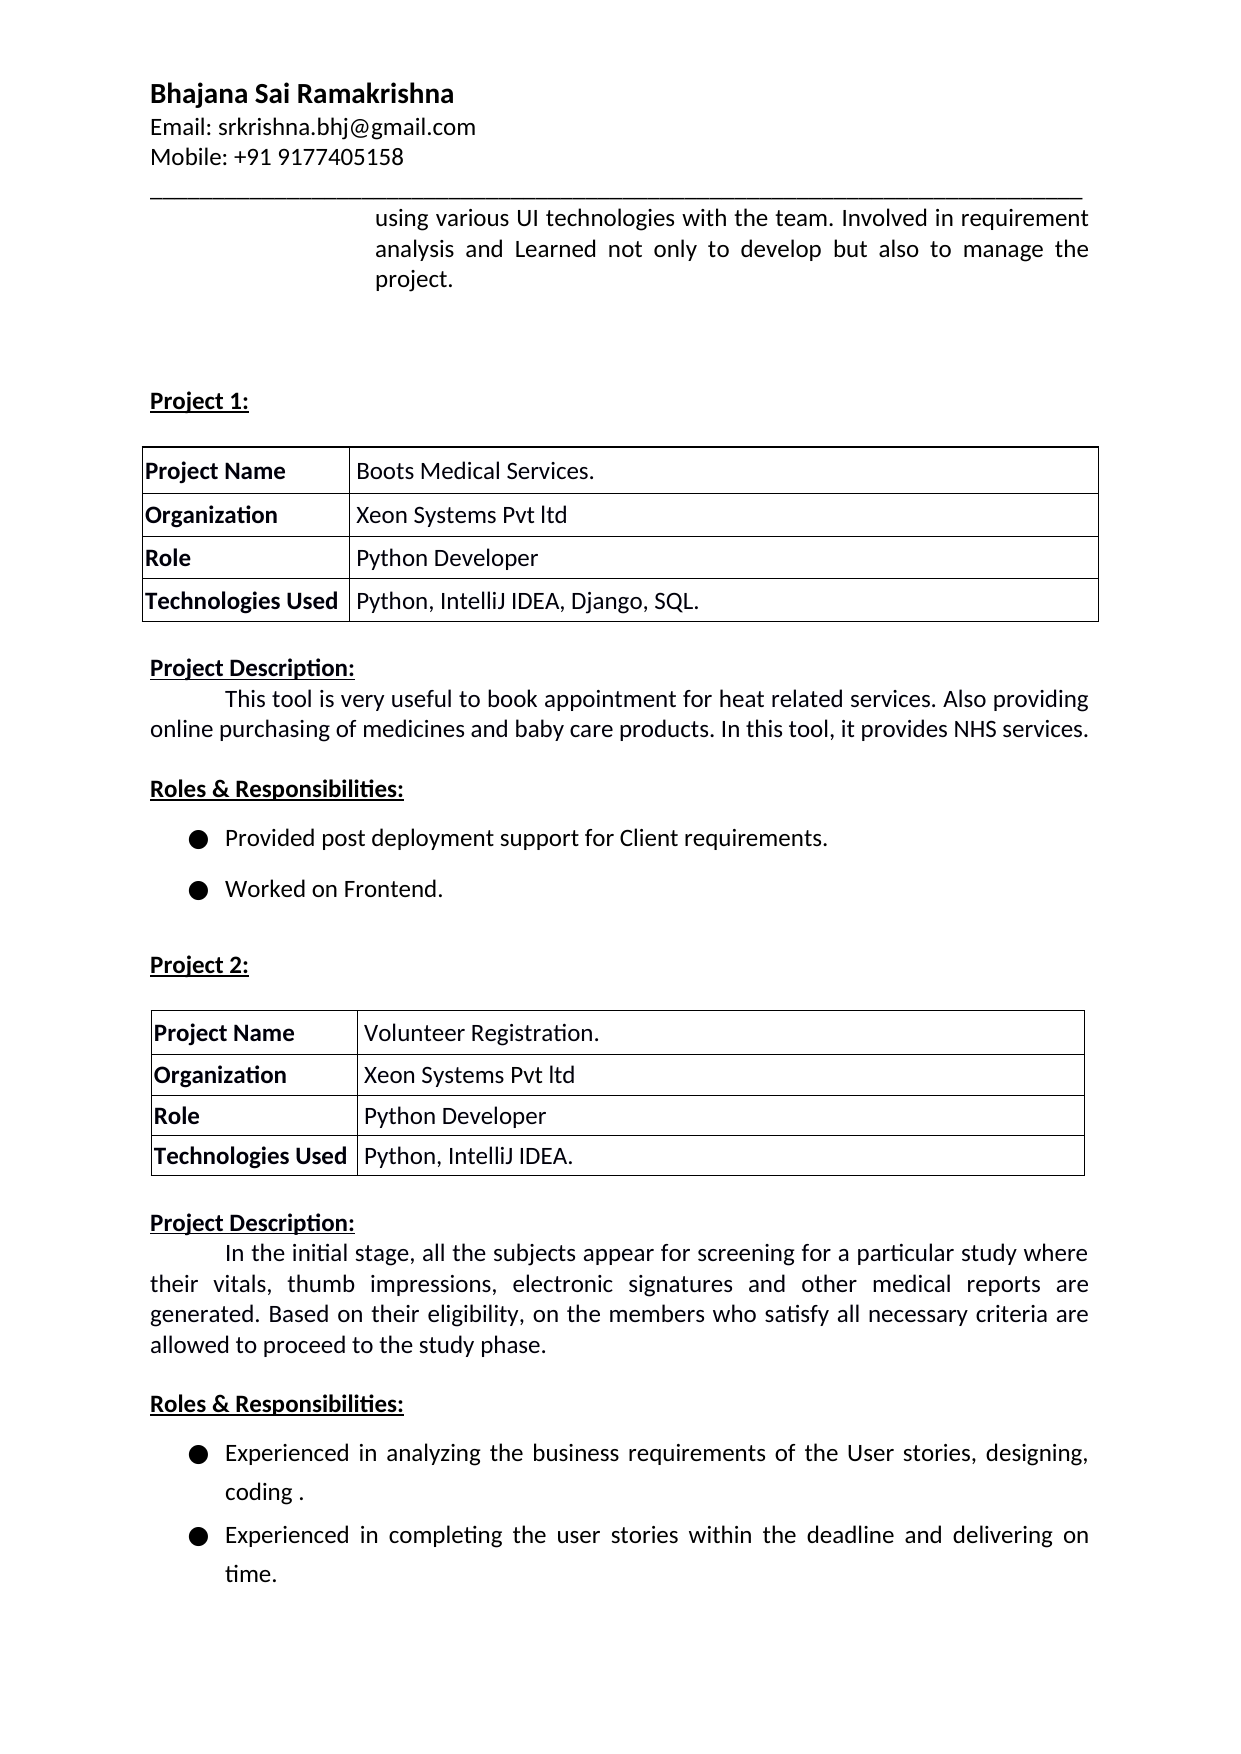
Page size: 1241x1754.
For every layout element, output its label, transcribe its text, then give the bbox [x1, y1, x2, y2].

table_header Project Name [143, 448, 349, 493]
table_cell Organization [152, 1055, 357, 1094]
table_cell Role [143, 537, 349, 578]
table_cell Organization [143, 494, 349, 536]
table_header Project Name [152, 1011, 357, 1054]
table_cell Python Developer [358, 1096, 1084, 1134]
list Provided post deployment support for Client requirements. [187, 810, 1090, 861]
table_header Volunteer Registration. [358, 1011, 1084, 1054]
table_cell Role [152, 1096, 357, 1134]
table_cell Technologies Used [143, 579, 349, 621]
text Project Description: [150, 653, 1090, 683]
text Project Description: [150, 1207, 1090, 1237]
table_cell Python Developer [350, 537, 1098, 578]
table_cell Python, IntelliJ IDEA, Django, SQL. [350, 579, 1098, 621]
list Worked on Frontend. [187, 861, 1090, 912]
text Project 1: [150, 385, 1090, 416]
text In the initial stage, all the subjects appear for screening for a particular study where their vitals, thumb impressions, electronic signatures and other medical reports are generated. Based on their eligibility, on the members who satisfy all necessary criteria are allowed to proceed to the study phase. [150, 1237, 1090, 1359]
text Roles & Responsibilities: [150, 1388, 1090, 1418]
text using various UI technologies with the team. Involved in requirement analysis and Learned not only to develop but also to manage the project. [375, 202, 1090, 294]
text This tool is very useful to book appointment for heat related services. Also providing online purchasing of medicines and baby care products. In this tool, it provides NHS services. [150, 683, 1090, 744]
list Experienced in completing the user stories within the deadline and delivering on time. [187, 1507, 1090, 1588]
table_header Boots Medical Services. [350, 448, 1098, 493]
table_cell Xeon Systems Pvt ltd [350, 494, 1098, 536]
text Roles & Responsibilities: [150, 773, 1090, 803]
list Experienced in analyzing the business requirements of the User stories, designing, coding . [187, 1425, 1090, 1507]
table_cell Python, IntelliJ IDEA. [358, 1136, 1084, 1175]
table_cell Xeon Systems Pvt ltd [358, 1055, 1084, 1094]
table_cell Technologies Used [152, 1136, 357, 1175]
text Project 2: [150, 949, 1090, 979]
